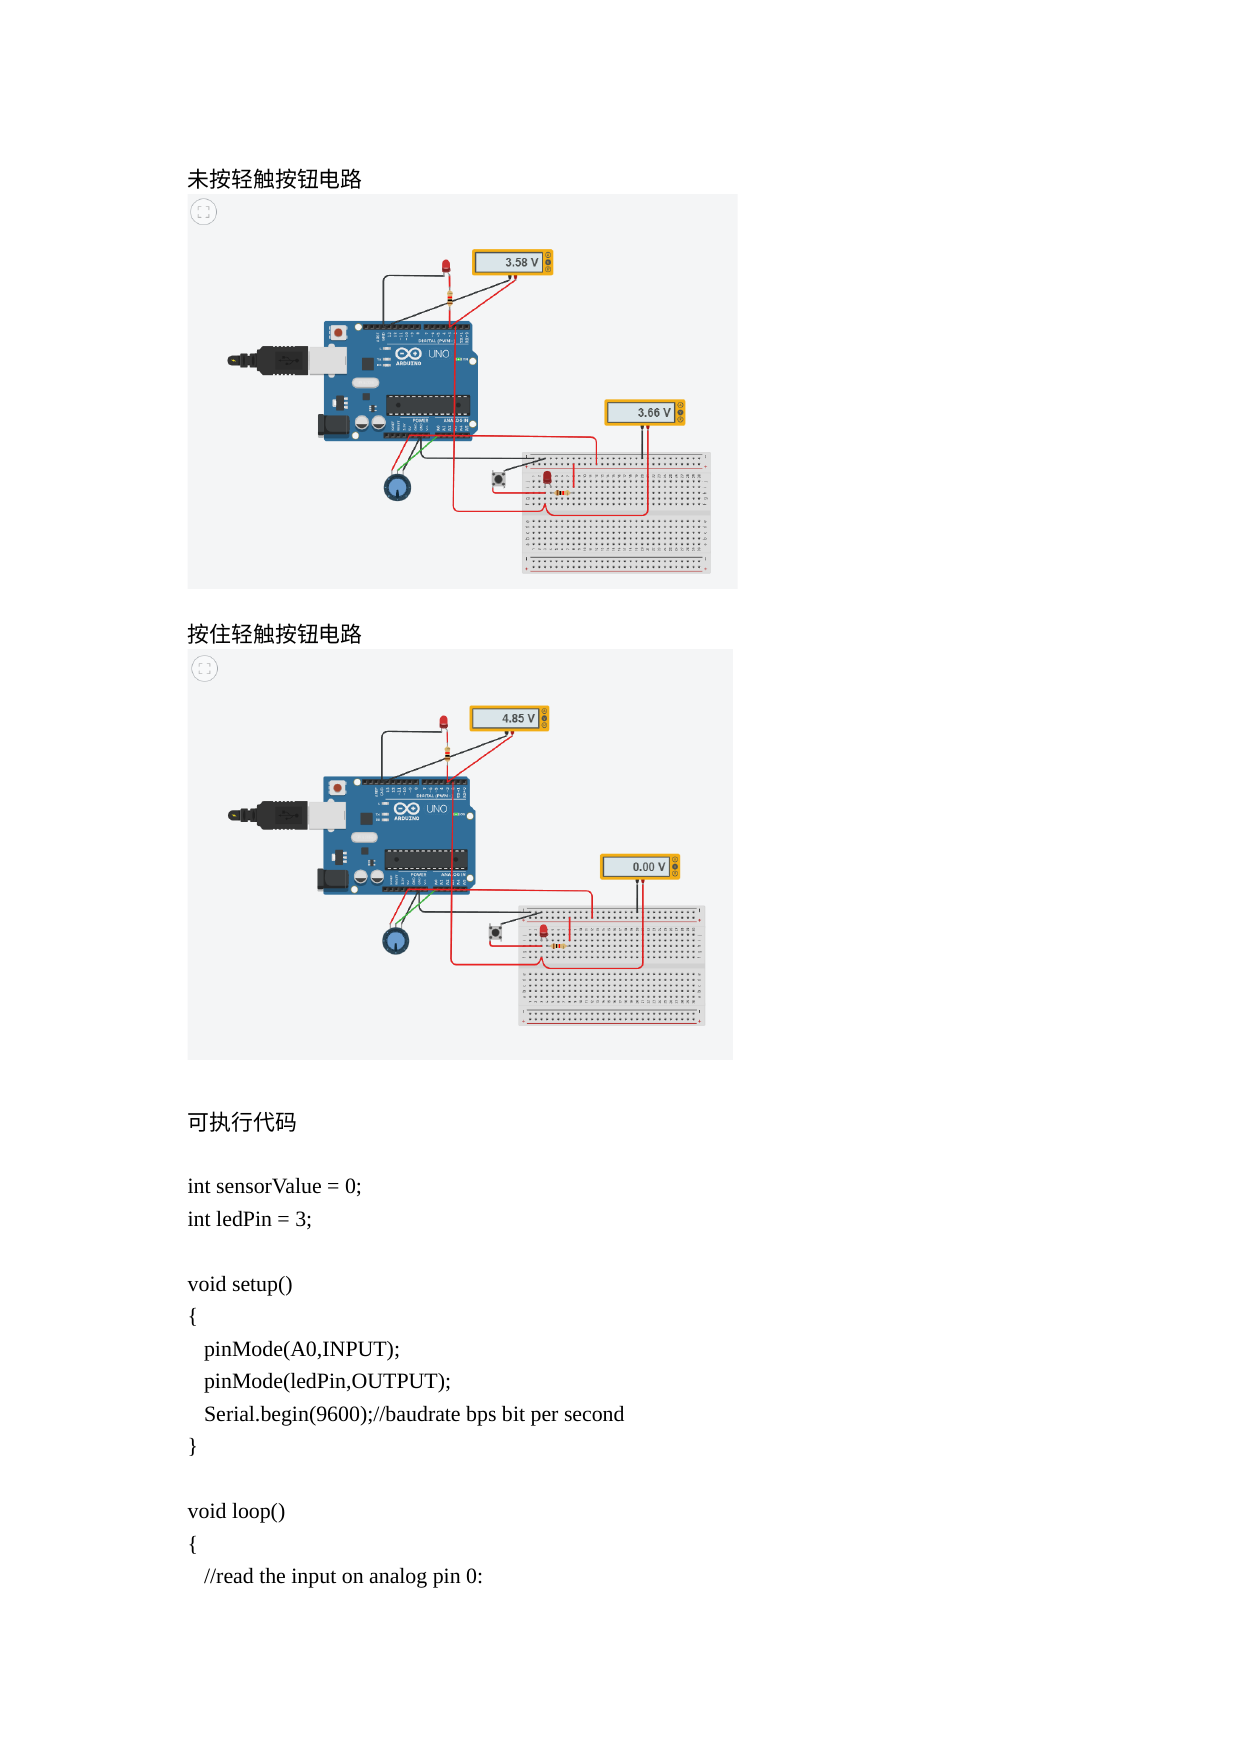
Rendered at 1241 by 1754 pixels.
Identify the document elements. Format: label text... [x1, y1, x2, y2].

text 未按轻触按钮电路 [187, 162, 1053, 194]
text void setup() [187, 1267, 1053, 1299]
text int ledPin = 3; [187, 1202, 1053, 1234]
text } [187, 1429, 1053, 1462]
text pinMode(A0,INPUT); [187, 1332, 1053, 1364]
text { [187, 1299, 1053, 1332]
text void loop() [187, 1494, 1053, 1527]
text Serial.begin(9600);//baudrate bps bit per second [187, 1397, 1053, 1429]
text 按住轻触按钮电路 [187, 617, 1053, 649]
text //read the input on analog pin 0: [187, 1559, 1053, 1592]
text pinMode(ledPin,OUTPUT); [187, 1364, 1053, 1397]
text int sensorValue = 0; [187, 1169, 1053, 1202]
picture [187, 194, 738, 589]
text 可执行代码 [187, 1104, 1053, 1137]
text { [187, 1527, 1053, 1559]
picture [187, 649, 733, 1060]
